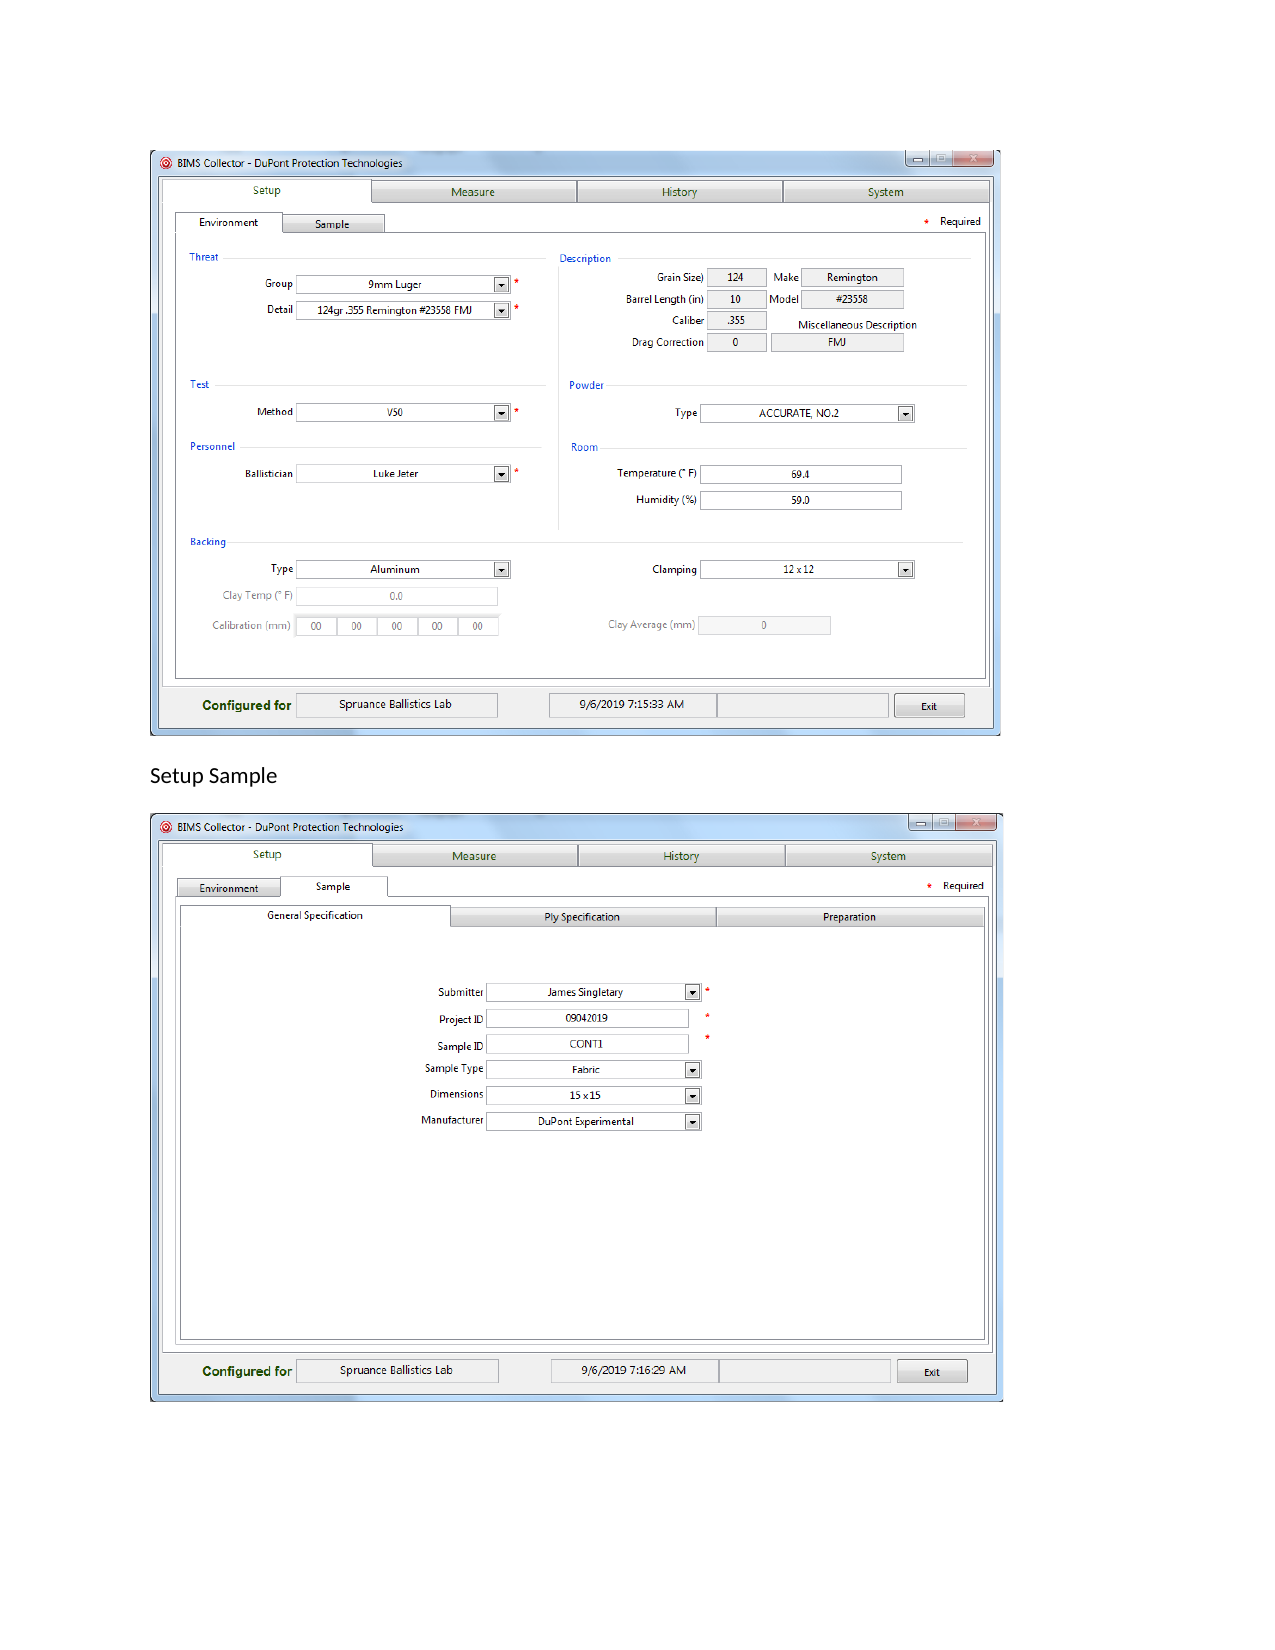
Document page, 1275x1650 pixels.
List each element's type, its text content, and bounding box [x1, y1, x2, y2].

picture [150, 150, 1001, 736]
picture [150, 813, 1004, 1402]
text Setup Sample [150, 761, 1125, 789]
